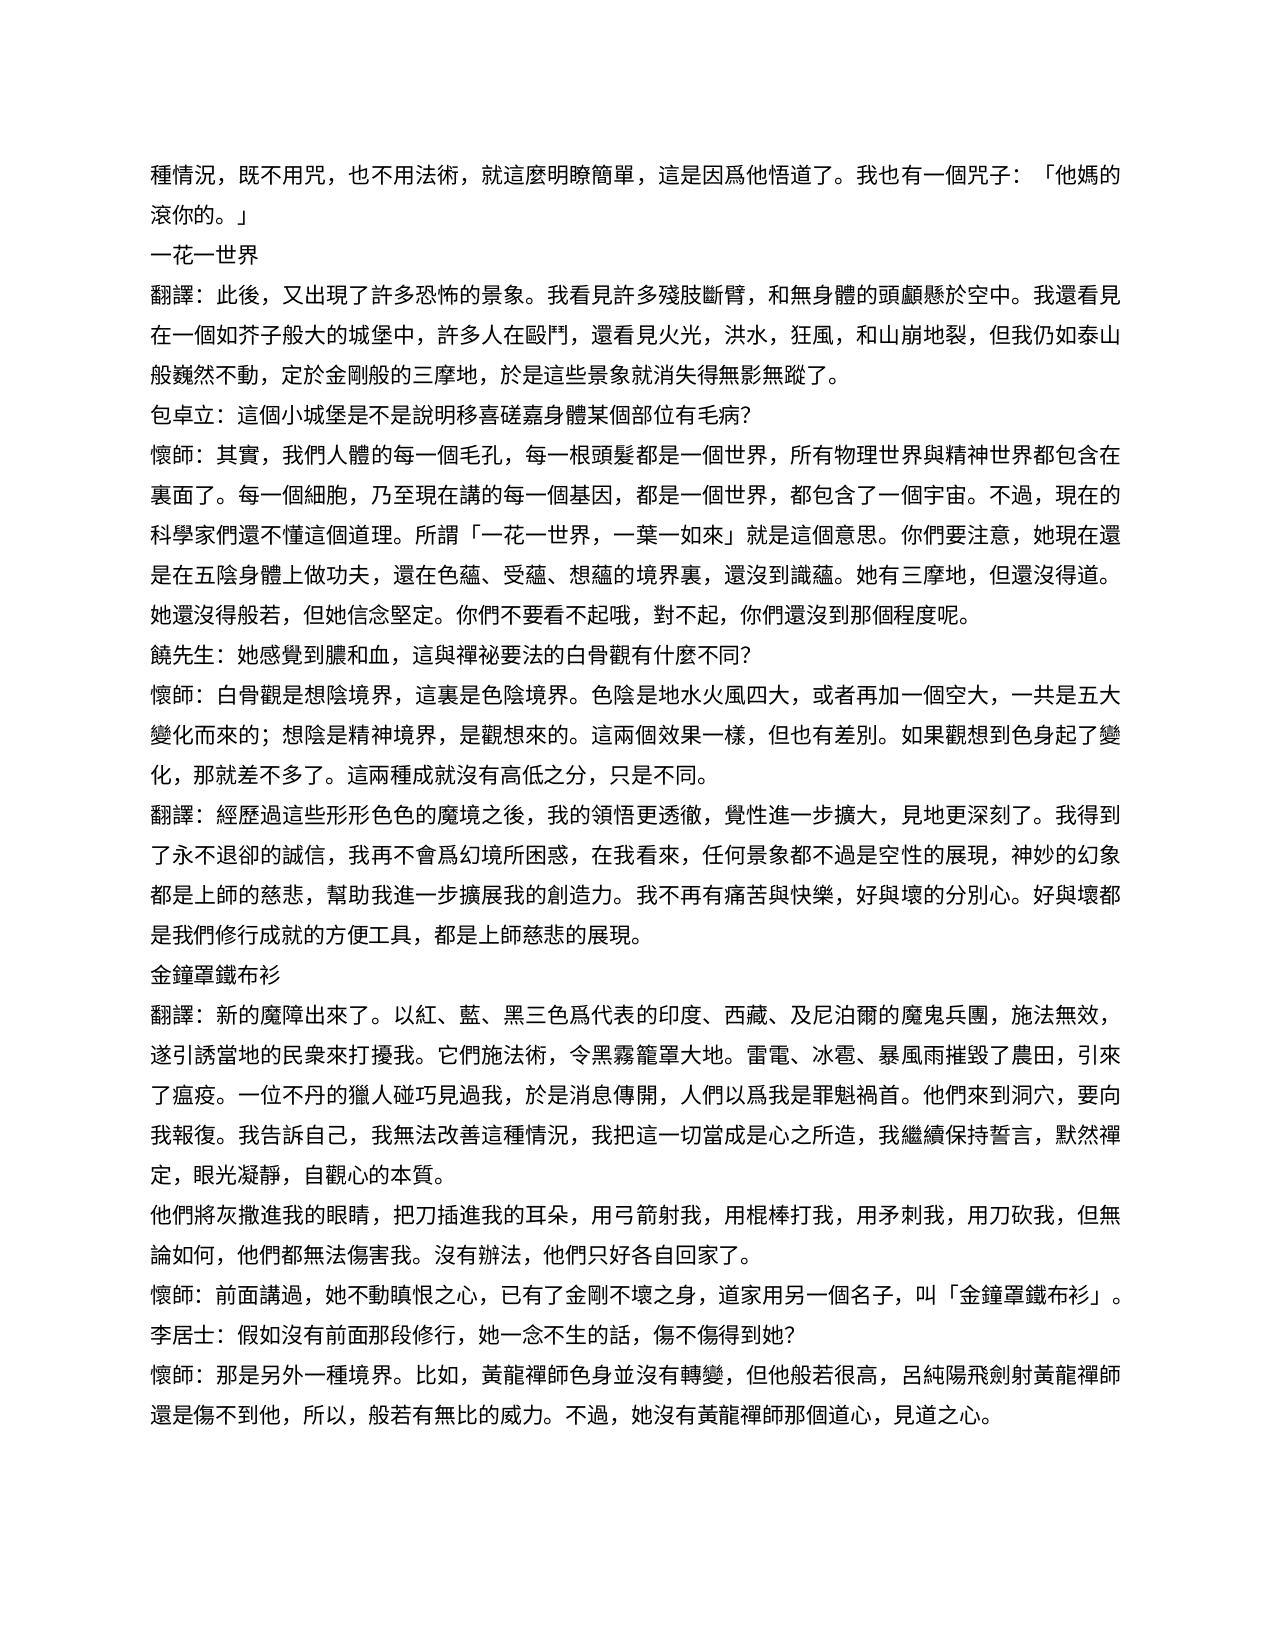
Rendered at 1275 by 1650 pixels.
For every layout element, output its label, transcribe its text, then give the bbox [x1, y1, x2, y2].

text 翻譯：此後，又出現了許多恐怖的景象。我看見許多殘肢斷臂，和無身體的頭顱懸於空中。我還看見，在一個如芥子般大的城堡中，許多人在毆鬥，還看見火光，洪水，狂風，和山崩地裂，但我仍如泰山般巍然不動，定於金剛般的三摩地，於是這些景象就消失得無影無蹤了。 [150, 270, 1125, 390]
text 懷師：前面講過，她不動瞋恨之心，已有了金剛不壞之身，道家用另一個名子，叫「金鐘罩鐵布衫」。 [150, 1270, 1125, 1310]
text 金鐘罩鐵布衫 [150, 950, 1125, 990]
text 饒先生：她感覺到膿和血，這與禪祕要法的白骨觀有什麼不同？ [150, 630, 1125, 670]
text 懷師：白骨觀是想陰境界，這裏是色陰境界。色陰是地水火風四大，或者再加一個空大，一共是五大，變化而來的；想陰是精神境界，是觀想來的。這兩個效果一樣，但也有差別。如果觀想到色身起了變化，那就差不多了。這兩種成就沒有高低之分，只是不同。 [150, 670, 1125, 790]
text 李居士：假如沒有前面那段修行，她一念不生的話，傷不傷得到她？ [150, 1310, 1125, 1350]
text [150, 150, 1125, 230]
text 他們將灰撒進我的眼睛，把刀插進我的耳朵，用弓箭射我，用棍棒打我，用矛刺我，用刀砍我，但無論如何，他們都無法傷害我。沒有辦法，他們只好各自回家了。 [150, 1190, 1125, 1270]
text 一花一世界 [150, 230, 1125, 270]
text 翻譯：經歷過這些形形色色的魔境之後，我的領悟更透徹，覺性進一步擴大，見地更深刻了。我得到了永不退卻的誠信，我再不會爲幻境所困惑，在我看來，任何景象都不過是空性的展現，神妙的幻象都是上師的慈悲，幫助我進一步擴展我的創造力。我不再有痛苦與快樂，好與壞的分別心。好與壞都是我們修行成就的方便工具，都是上師慈悲的展現。 [150, 790, 1125, 950]
text 懷師：其實，我們人體的每一個毛孔，每一根頭髮都是一個世界，所有物理世界與精神世界都包含在裏面了。每一個細胞，乃至現在講的每一個基因，都是一個世界，都包含了一個宇宙。不過，現在的科學家們還不懂這個道理。所謂「一花一世界，一葉一如來」就是這個意思。你們要注意，她現在還是在五陰身體上做功夫，還在色蘊、受蘊、想蘊的境界裏，還沒到識蘊。她有三摩地，但還沒得道。她還沒得般若，但她信念堅定。你們不要看不起哦，對不起，你們還沒到那個程度呢。 [150, 430, 1125, 630]
text 包卓立：這個小城堡是不是說明移喜磋嘉身體某個部位有毛病？ [150, 390, 1125, 430]
text 懷師：那是另外一種境界。比如，黃龍禪師色身並沒有轉變，但他般若很高，呂純陽飛劍射黃龍禪師，還是傷不到他，所以，般若有無比的威力。不過，她沒有黃龍禪師那個道心，見道之心。 [150, 1350, 1125, 1430]
text 翻譯：新的魔障出來了。以紅、藍、黑三色爲代表的印度、西藏、及尼泊爾的魔鬼兵團，施法無效，遂引誘當地的民衆來打擾我。它們施法術，令黑霧籠罩大地。雷電、冰雹、暴風雨摧毀了農田，引來了瘟疫。一位不丹的獵人碰巧見過我，於是消息傳開，人們以爲我是罪魁禍首。他們來到洞穴，要向我報復。我告訴自己，我無法改善這種情況，我把這一切當成是心之所造，我繼續保持誓言，默然禪定，眼光凝靜，自觀心的本質。 [150, 990, 1125, 1190]
